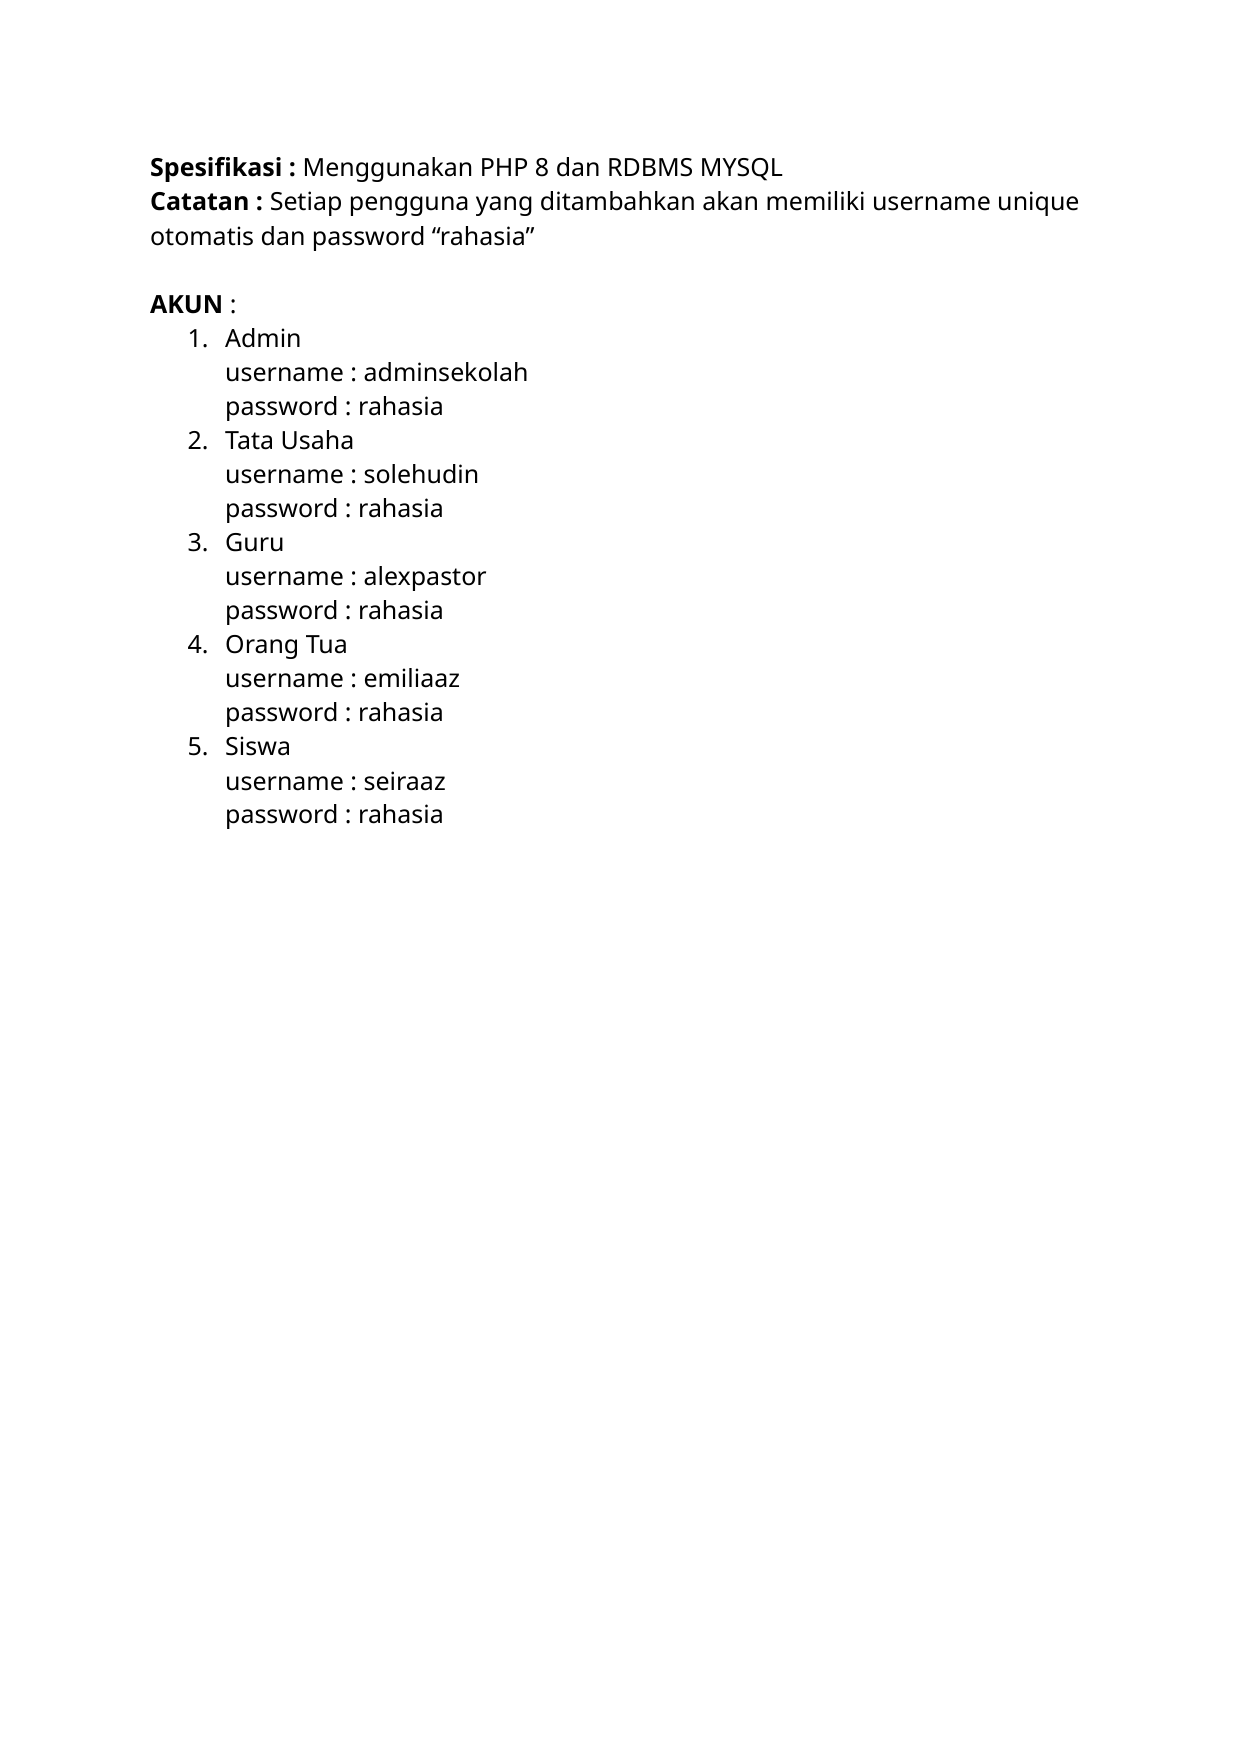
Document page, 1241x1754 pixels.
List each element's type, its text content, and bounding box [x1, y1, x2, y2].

list Orang Tua username : emiliaaz password : rahasia [187, 627, 1090, 729]
text AKUN : [150, 286, 1090, 320]
list Tata Usaha username : solehudin password : rahasia [187, 422, 1090, 525]
list Siswa username : seiraaz password : rahasia [187, 729, 1090, 831]
list Guru username : alexpastor password : rahasia [187, 525, 1090, 627]
list Admin username : adminsekolah password : rahasia [187, 320, 1090, 422]
text Spesifikasi : Menggunakan PHP 8 dan RDBMS MYSQL [150, 150, 1090, 184]
text Catatan : Setiap pengguna yang ditambahkan akan memiliki username unique otomatis dan password “rahasia” [150, 184, 1090, 252]
